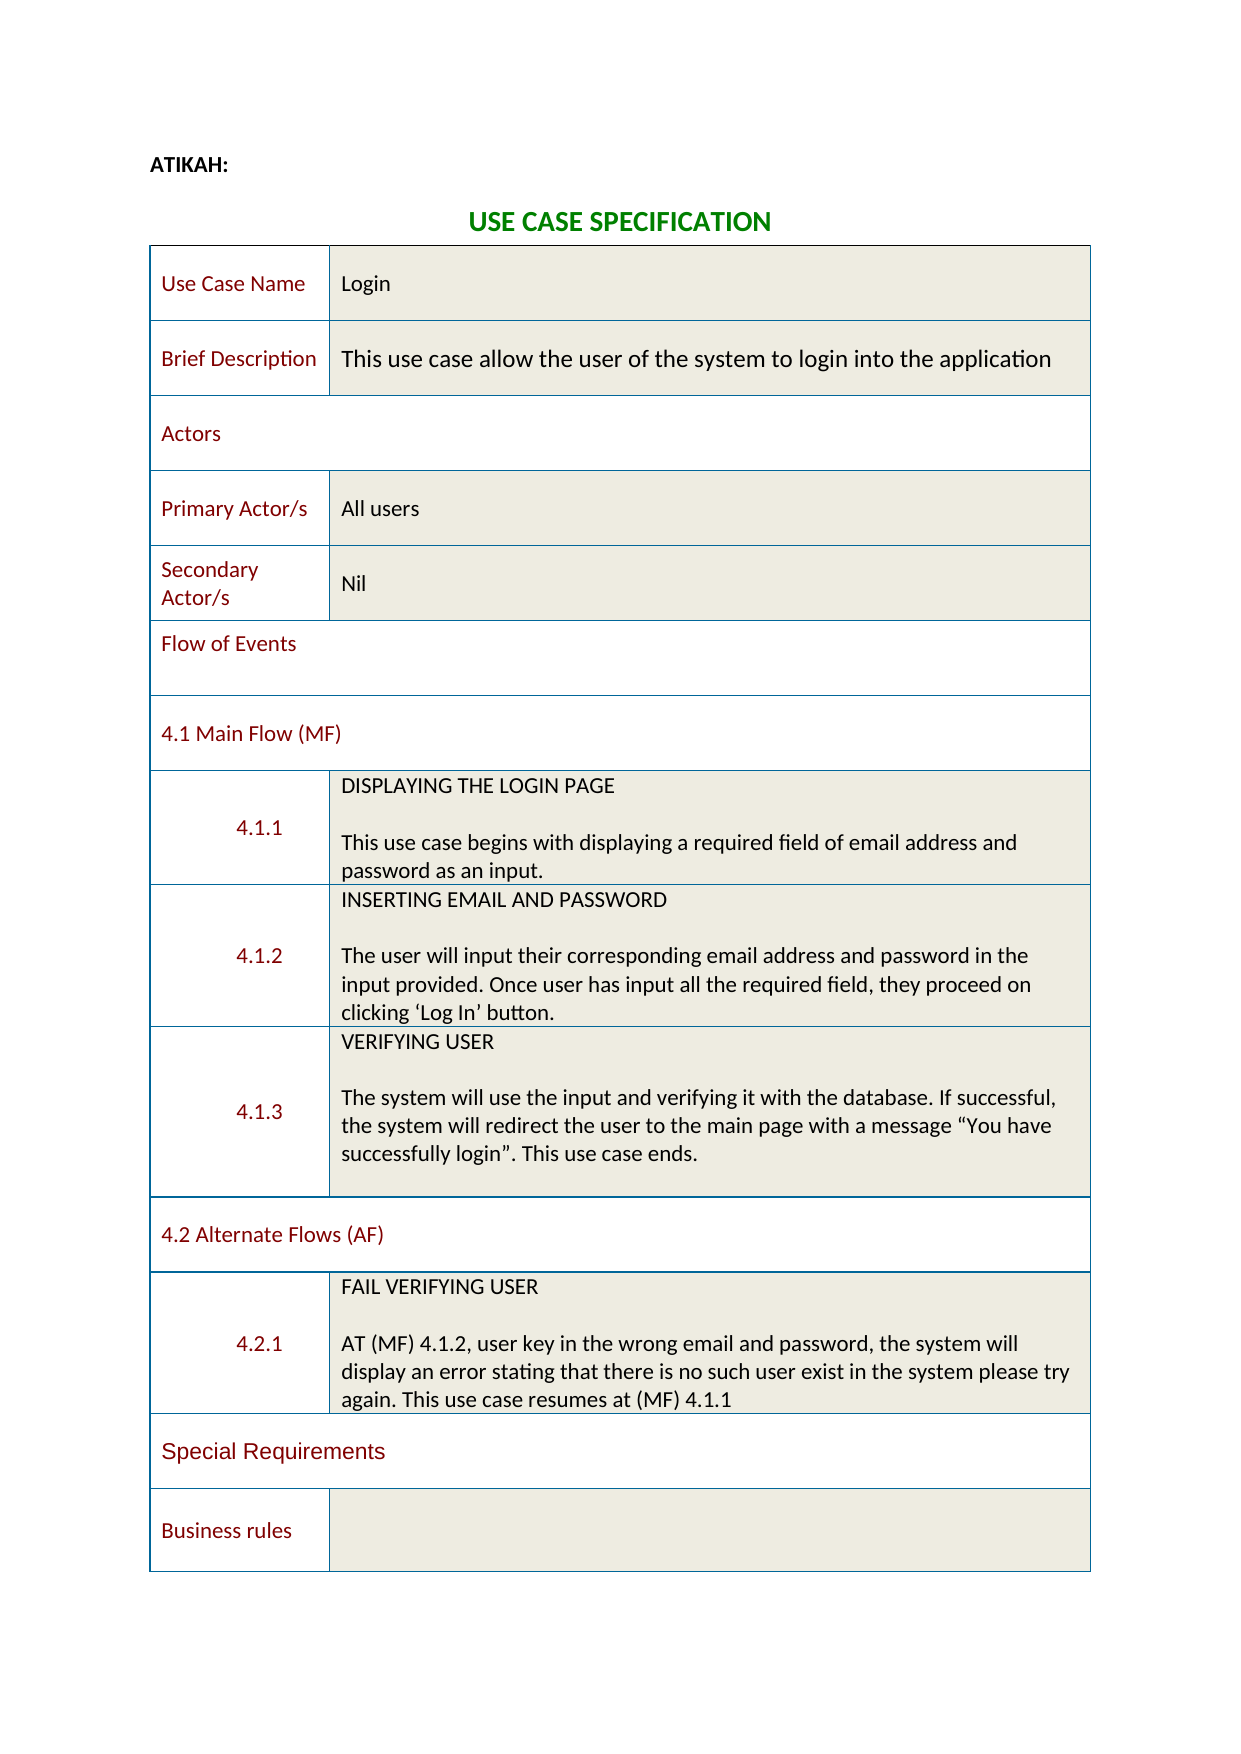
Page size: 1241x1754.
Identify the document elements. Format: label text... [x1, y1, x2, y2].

table_cell Login [330, 246, 1090, 320]
table_cell 4.2.1 [151, 1273, 329, 1413]
table_cell 4.1 Main Flow (MF) [151, 696, 1090, 770]
table_cell [330, 1489, 1090, 1571]
table_cell VERIFYING USER The system will use the input and verifying it with the database. If successful, the system will redirect the user to the main page with a message “You have successfully login”. This use case ends. [330, 1027, 1090, 1196]
table_cell Actors [151, 396, 1090, 470]
table_cell 4.2 Alternate Flows (AF) [151, 1198, 1090, 1271]
table_cell 4.1.3 [151, 1027, 329, 1196]
table_cell All users [330, 471, 1090, 545]
table_cell Nil [330, 546, 1090, 620]
table_cell INSERTING EMAIL AND PASSWORD The user will input their corresponding email address and password in the input provided. Once user has input all the required field, they proceed on clicking ‘Log In’ button. [330, 885, 1090, 1026]
table_cell Brief Description [151, 321, 329, 395]
table_cell This use case allow the user of the system to login into the application [330, 321, 1090, 395]
table_cell Secondary Actor/s [151, 546, 329, 620]
table_cell Primary Actor/s [151, 471, 329, 545]
table_cell FAIL VERIFYING USER AT (MF) 4.1.2, user key in the wrong email and password, the system will display an error stating that there is no such user exist in the system please try again. This use case resumes at (MF) 4.1.1 [330, 1273, 1090, 1413]
table_cell 4.1.1 [151, 771, 329, 884]
table_cell Flow of Events [151, 621, 1090, 695]
table_header USE CASE SPECIFICATION [150, 197, 1090, 245]
table_cell Business rules [151, 1489, 329, 1571]
table_cell Use Case Name [151, 246, 329, 320]
text ATIKAH: [150, 150, 1090, 178]
table_cell 4.1.2 [151, 885, 329, 1026]
table_cell DISPLAYING THE LOGIN PAGE This use case begins with displaying a required field of email address and password as an input. [330, 771, 1090, 884]
table_cell Special Requirements [151, 1414, 1090, 1488]
